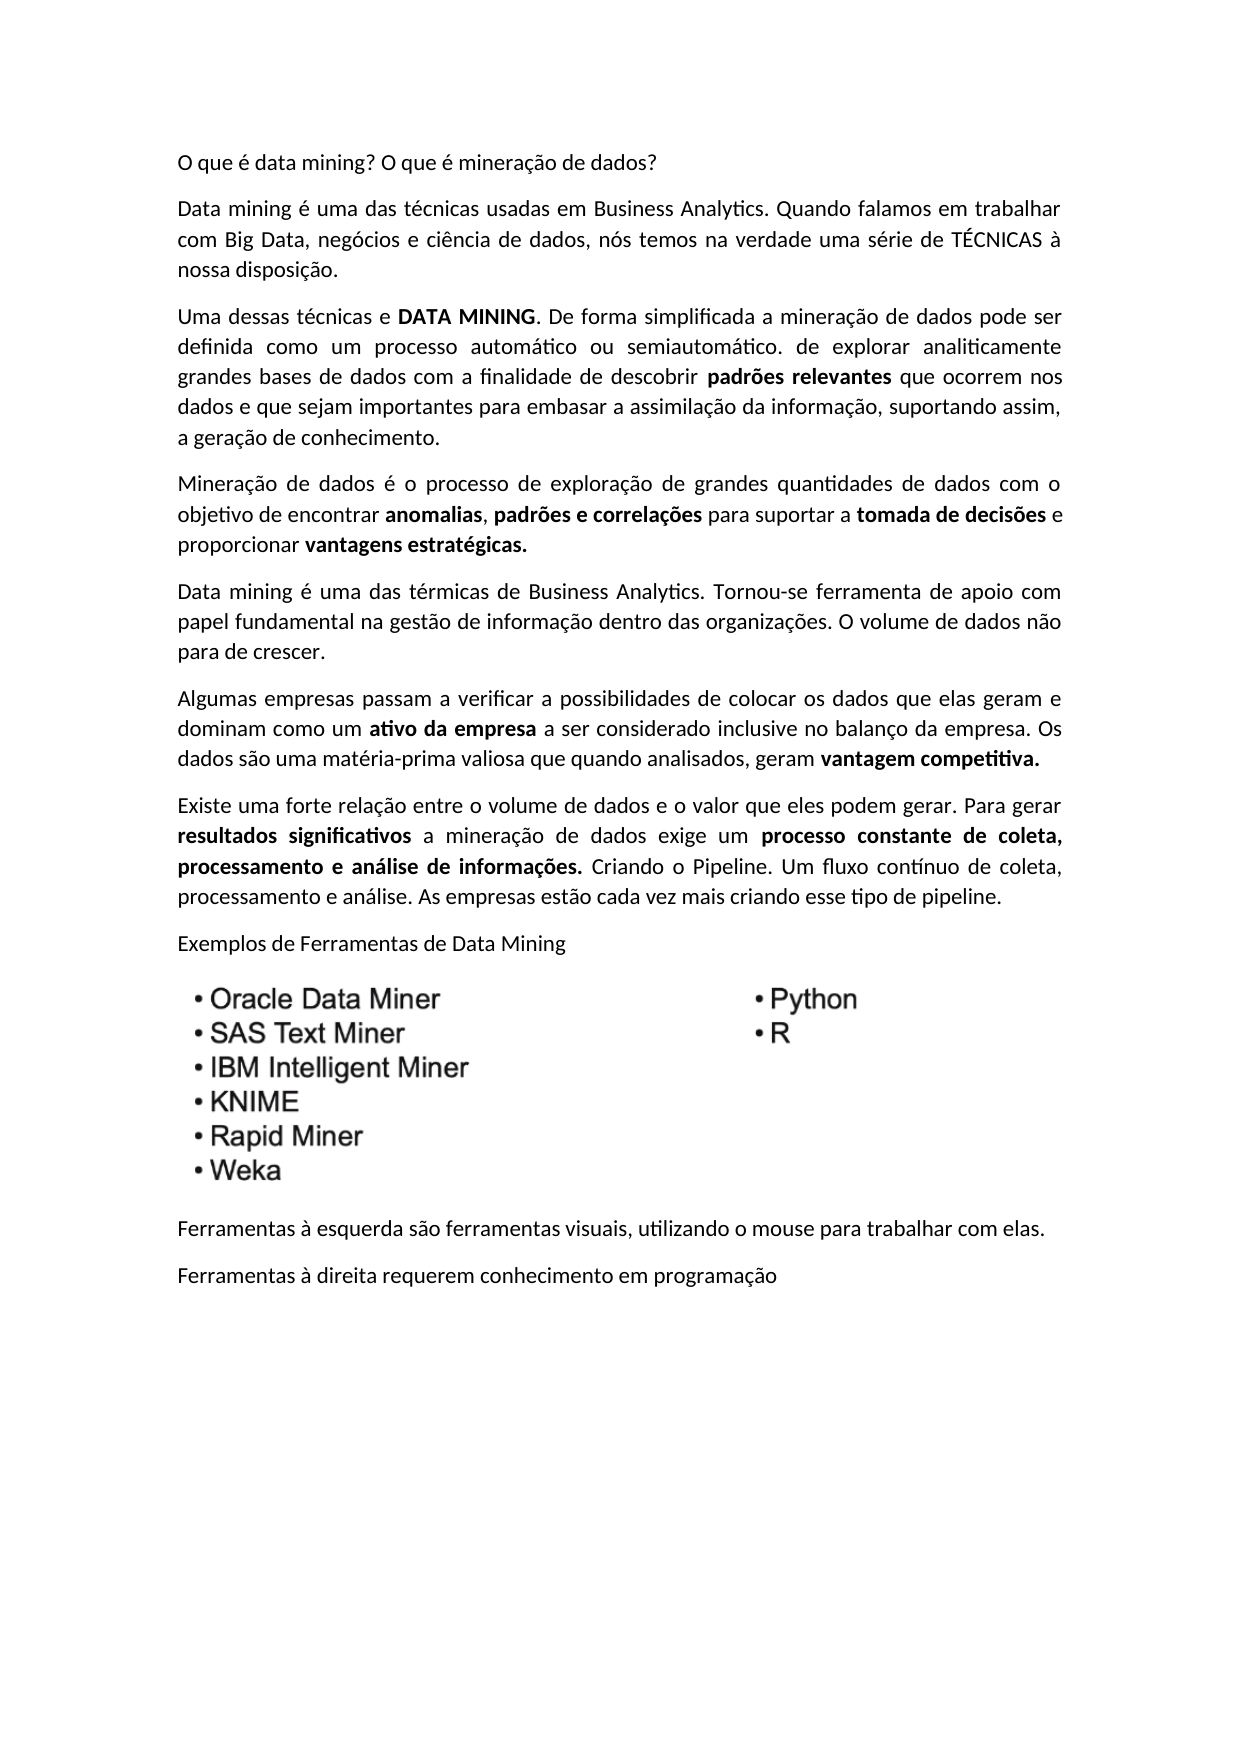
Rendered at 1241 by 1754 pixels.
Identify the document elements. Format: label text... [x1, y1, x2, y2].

text Mineração de dados é o processo de exploração de grandes quantidades de dados com o objetivo de encontrar anomalias, padrões e correlações para suportar a tomada de decisões e proporcionar vantagens estratégicas. [177, 469, 1063, 558]
text Algumas empresas passam a verificar a possibilidades de colocar os dados que elas geram e dominam como um ativo da empresa a ser considerado inclusive no balanço da empresa. Os dados são uma matéria-prima valiosa que quando analisados, geram vantagem competitiva. [177, 684, 1063, 772]
picture [177, 975, 868, 1196]
text Ferramentas à direita requerem conhecimento em programação [177, 1261, 1063, 1289]
text Data mining é uma das técnicas usadas em Business Analytics. Quando falamos em trabalhar com Big Data, negócios e ciência de dados, nós temos na verdade uma série de TÉCNICAS à nossa disposição. [177, 194, 1063, 283]
text Data mining é uma das térmicas de Business Analytics. Tornou-se ferramenta de apoio com papel fundamental na gestão de informação dentro das organizações. O volume de dados não para de crescer. [177, 577, 1063, 665]
text Ferramentas à esquerda são ferramentas visuais, utilizando o mouse para trabalhar com elas. [177, 1214, 1063, 1242]
text O que é data mining? O que é mineração de dados? [177, 148, 1063, 176]
text Exemplos de Ferramentas de Data Mining [177, 929, 1063, 957]
text Existe uma forte relação entre o volume de dados e o valor que eles podem gerar. Para gerar resultados significativos a mineração de dados exige um processo constante de coleta, processamento e análise de informações. Criando o Pipeline. Um fluxo contínuo de coleta, processamento e análise. As empresas estão cada vez mais criando esse tipo de pipeline. [177, 791, 1063, 910]
text Uma dessas técnicas e DATA MINING. De forma simplificada a mineração de dados pode ser definida como um processo automático ou semiautomático. de explorar analiticamente grandes bases de dados com a finalidade de descobrir padrões relevantes que ocorrem nos dados e que sejam importantes para embasar a assimilação da informação, suportando assim, a geração de conhecimento. [177, 302, 1063, 451]
